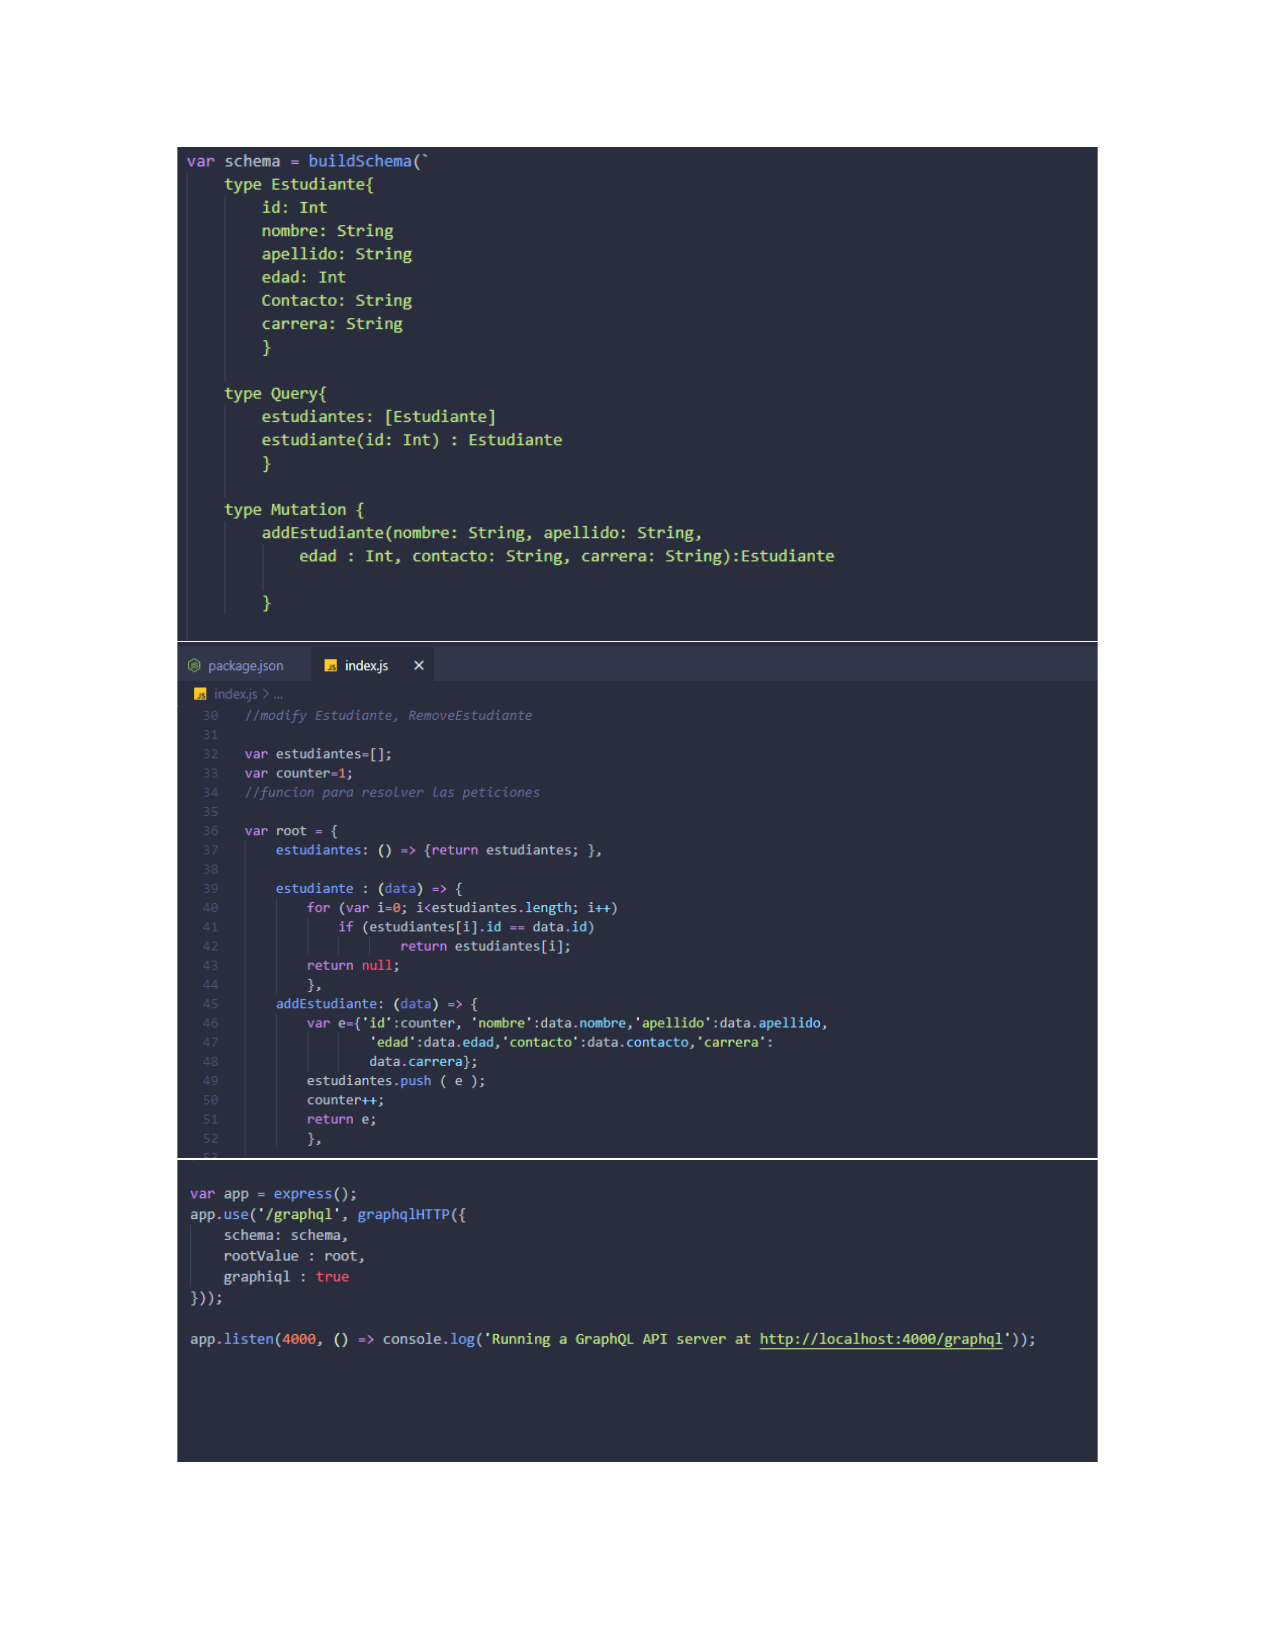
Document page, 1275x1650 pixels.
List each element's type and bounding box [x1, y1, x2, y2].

picture [177, 642, 1098, 1158]
picture [177, 147, 1098, 641]
picture [177, 1160, 1098, 1462]
